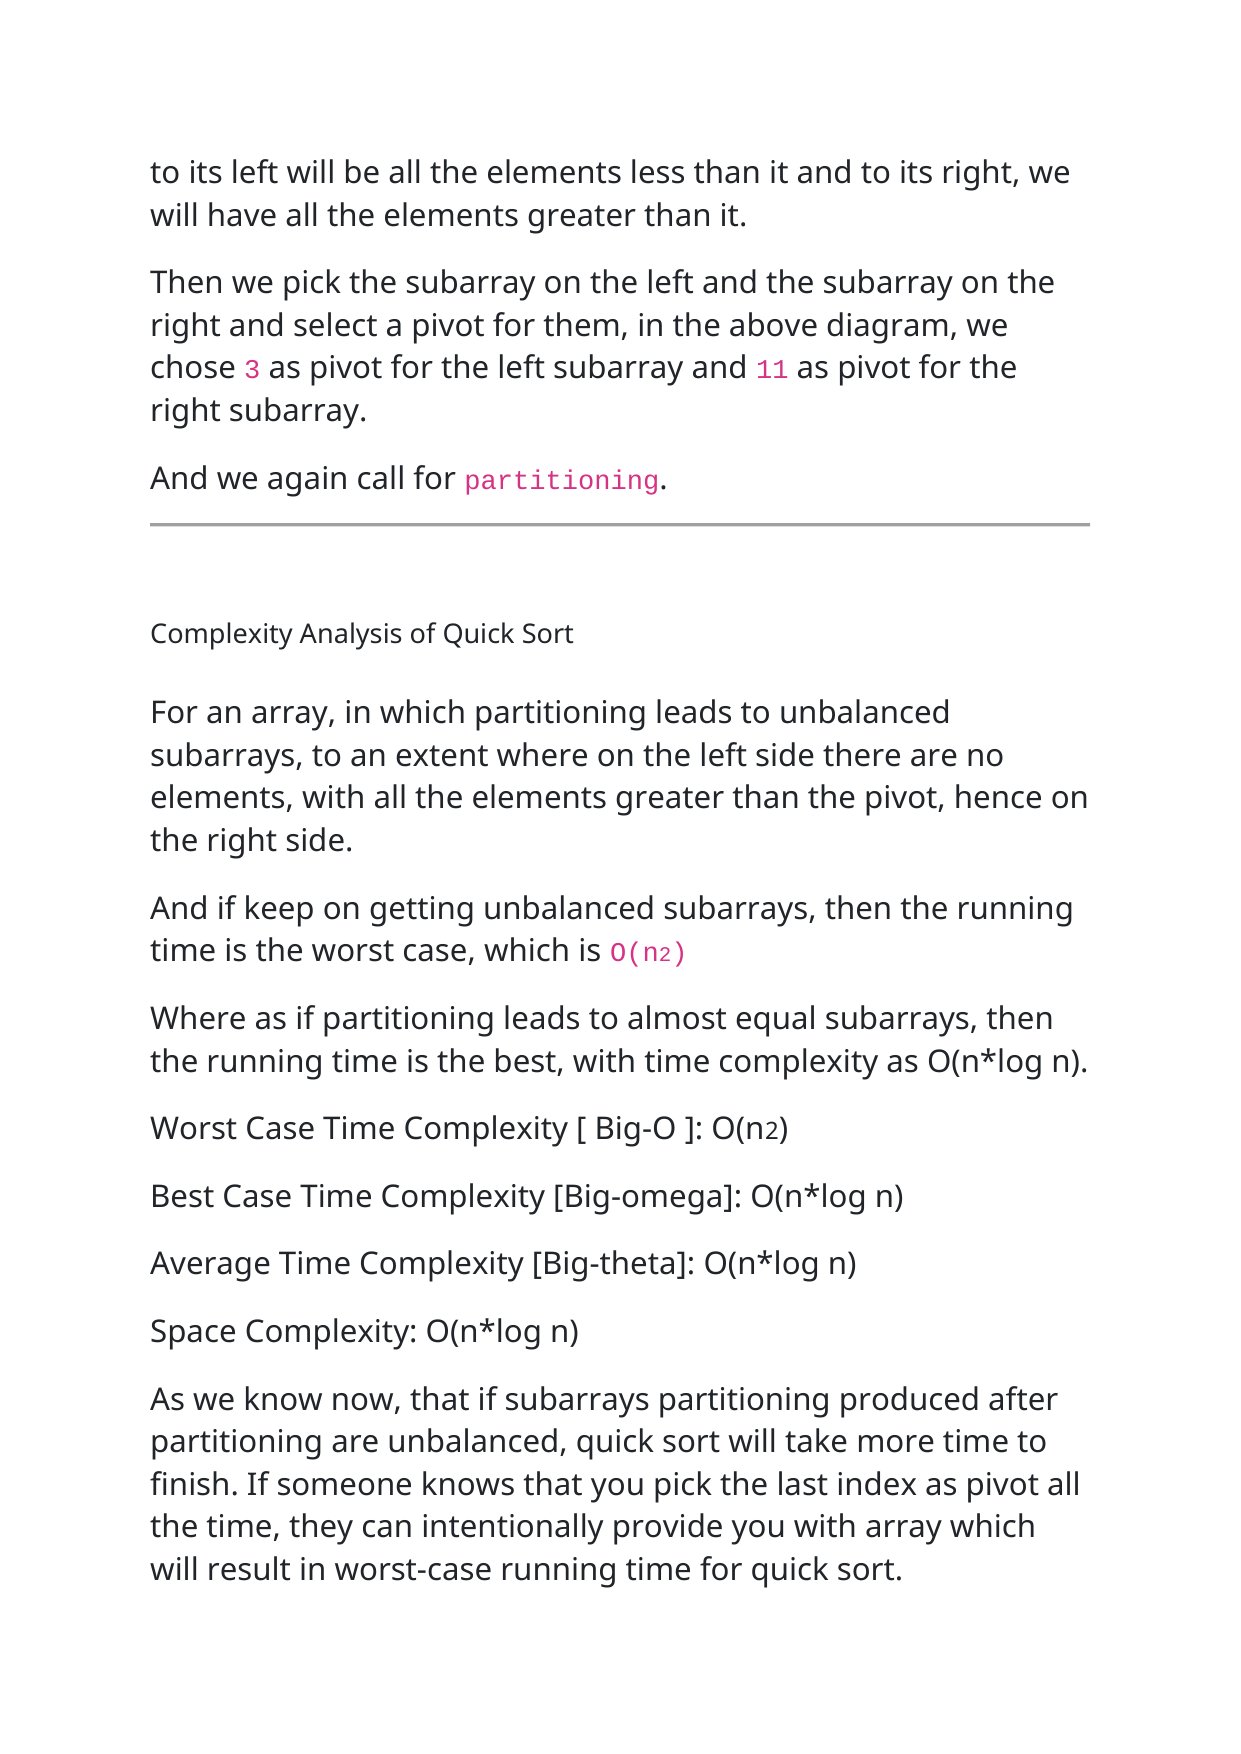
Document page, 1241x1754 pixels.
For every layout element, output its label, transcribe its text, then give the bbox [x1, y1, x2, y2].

text Where as if partitioning leads to almost equal subarrays, then the running time is the best, with time complexity as O(n*log n). [150, 996, 1090, 1081]
text For an array, in which partitioning leads to unbalanced subarrays, to an extent where on the left side there are no elements, with all the elements greater than the pivot, hence on the right side. [150, 690, 1090, 861]
text Space Complexity: O(n*log n) [150, 1309, 1090, 1352]
text Then we pick the subarray on the left and the subarray on the right and select a pivot for them, in the above diagram, we chose 3 as pivot for the left subarray and 11 as pivot for the right subarray. [150, 260, 1090, 431]
subtitle Complexity Analysis of Quick Sort [150, 615, 1090, 652]
text Best Case Time Complexity [Big-omega]: O(n*log n) [150, 1174, 1090, 1216]
text Average Time Complexity [Big-theta]: O(n*log n) [150, 1241, 1090, 1284]
text As we know now, that if subarrays partitioning produced after partitioning are unbalanced, quick sort will take more time to finish. If someone knows that you pick the last index as pivot all the time, they can intentionally provide you with array which will result in worst-case running time for quick sort. [150, 1377, 1090, 1589]
text And we again call for partitioning. [150, 456, 1090, 498]
text And if keep on getting unbalanced subarrays, then the running time is the worst case, which is O(n2) [150, 886, 1090, 971]
text Worst Case Time Complexity [ Big-O ]: O(n2) [150, 1106, 1090, 1149]
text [150, 150, 1090, 235]
